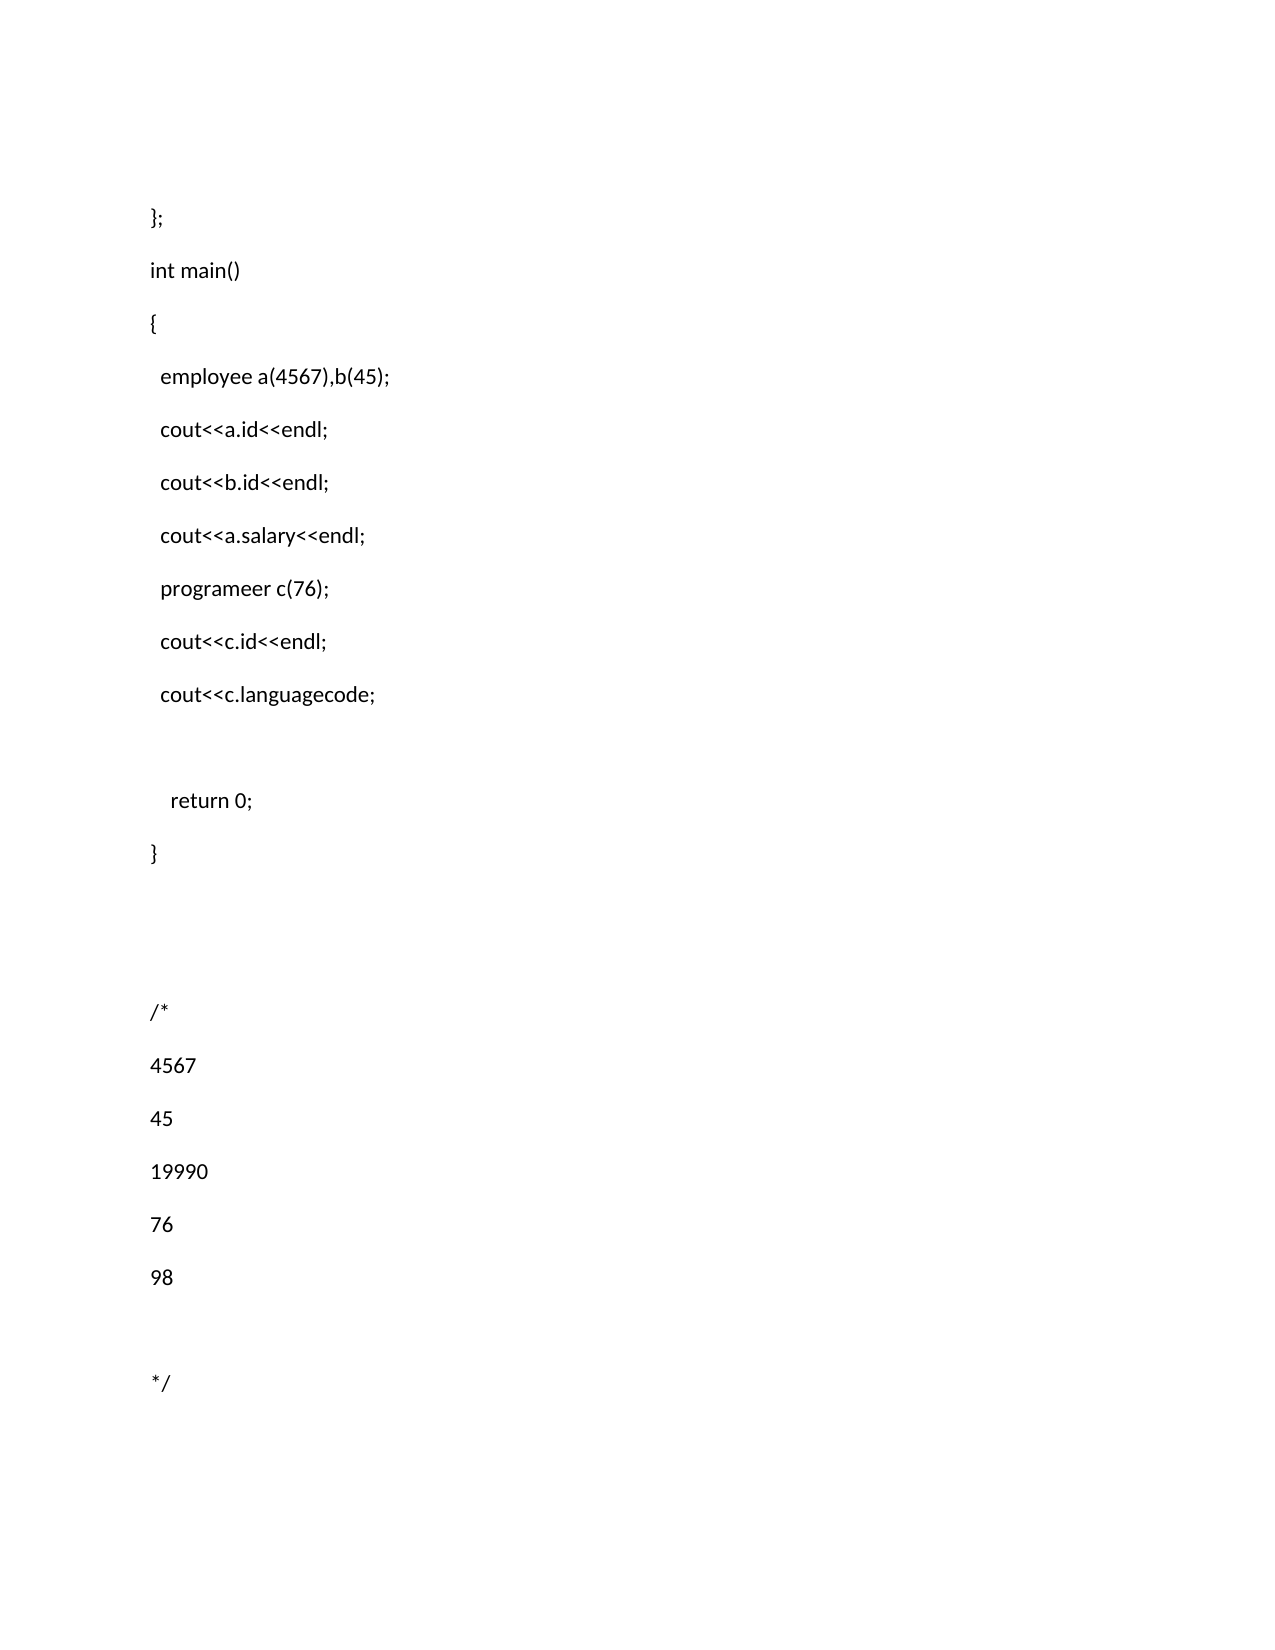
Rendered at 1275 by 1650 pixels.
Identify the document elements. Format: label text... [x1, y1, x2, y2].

text 4567 [150, 1051, 1125, 1079]
text programeer c(76); [150, 574, 1125, 602]
text cout<<c.id<<endl; [150, 627, 1125, 655]
text { [150, 309, 1125, 337]
text 76 [150, 1210, 1125, 1238]
text 45 [150, 1104, 1125, 1132]
text employee a(4567),b(45); [150, 362, 1125, 390]
text cout<<c.languagecode; [150, 680, 1125, 708]
text }; [150, 203, 1125, 231]
text cout<<a.salary<<endl; [150, 521, 1125, 549]
text return 0; [150, 786, 1125, 814]
text */ [150, 1369, 1125, 1397]
text 98 [150, 1263, 1125, 1291]
text /* [150, 998, 1125, 1026]
text cout<<a.id<<endl; [150, 415, 1125, 443]
text cout<<b.id<<endl; [150, 468, 1125, 496]
text 19990 [150, 1157, 1125, 1185]
text } [150, 839, 1125, 867]
text int main() [150, 256, 1125, 284]
